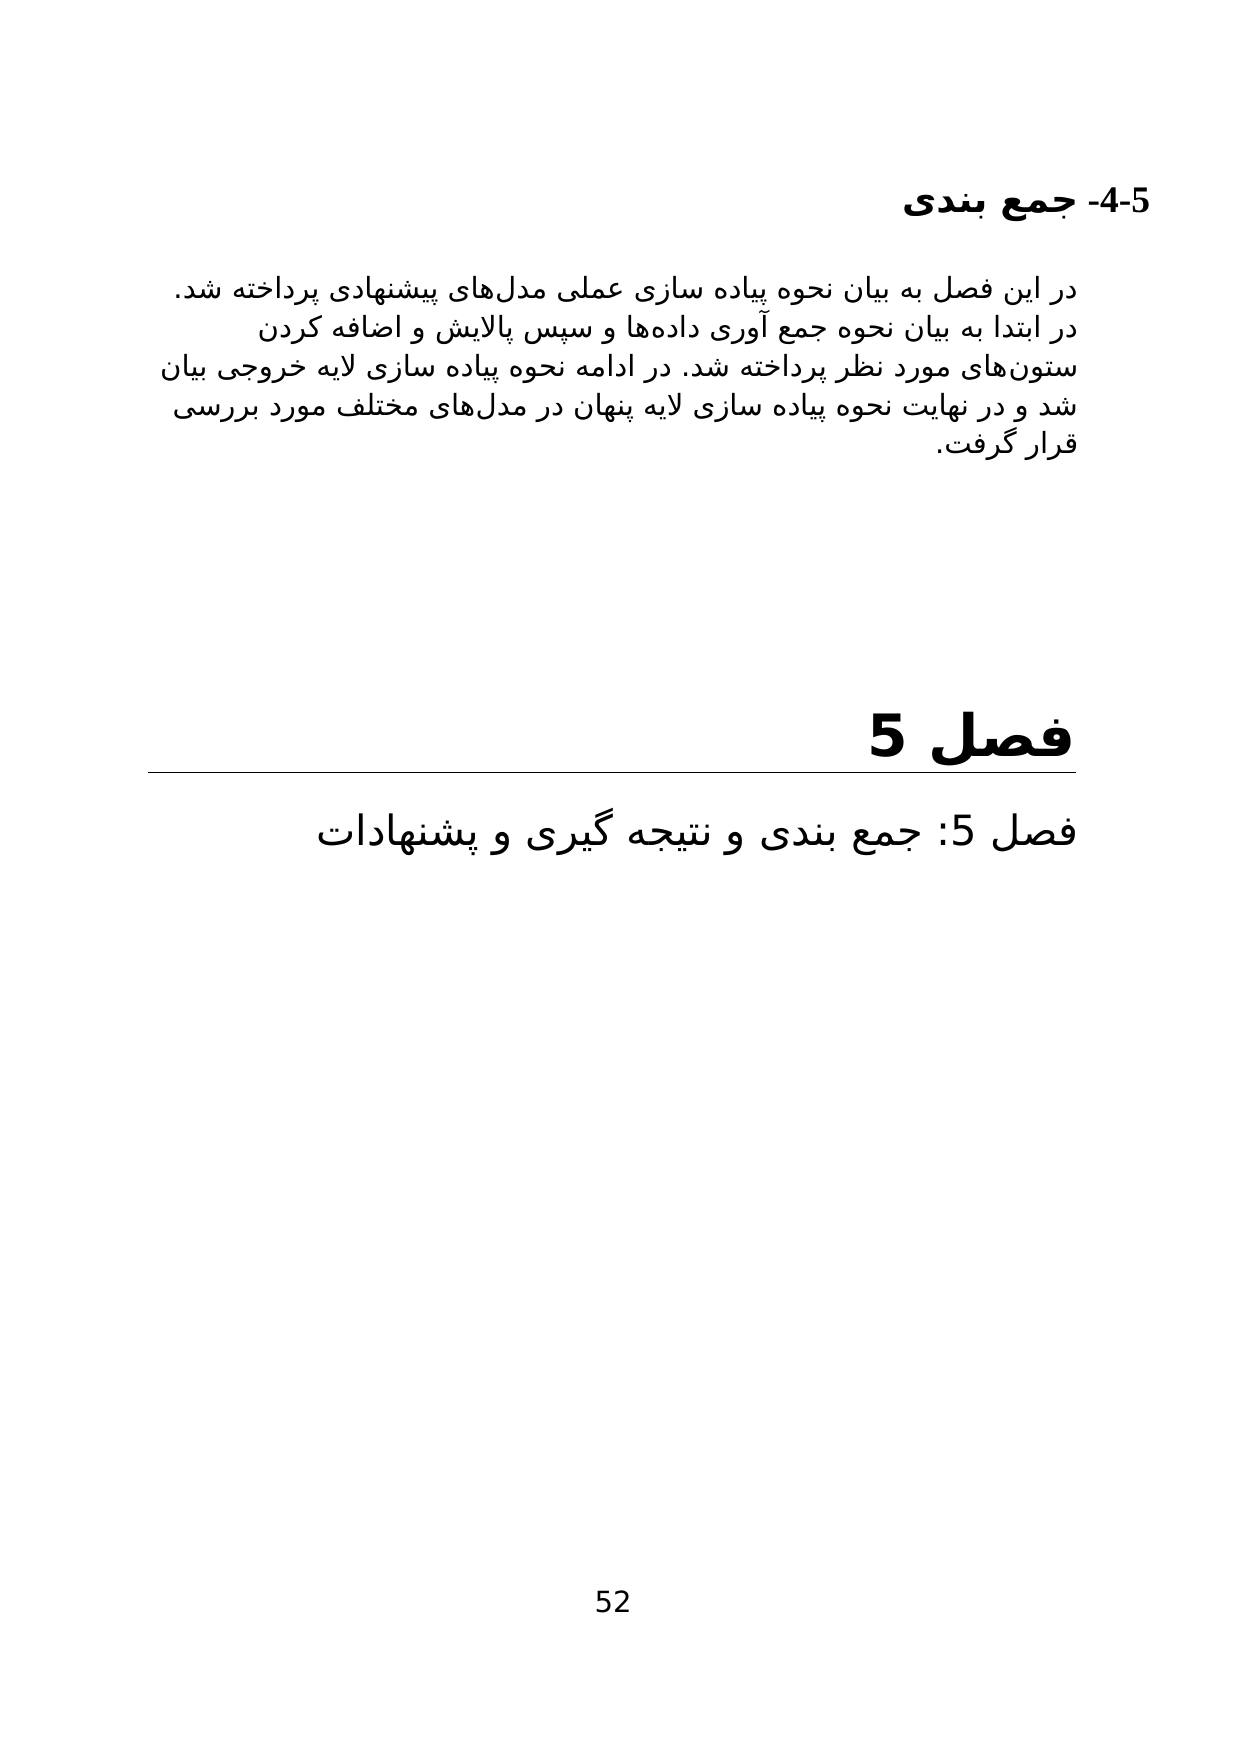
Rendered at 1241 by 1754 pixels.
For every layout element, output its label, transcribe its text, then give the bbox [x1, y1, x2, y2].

text جمع بندی [148, 177, 1078, 221]
text فصل 5 [148, 702, 1076, 772]
text فصل 5: جمع بندی و نتیجه گیری و پشنهادات [148, 807, 1078, 856]
text در این فصل به بیان نحوه پیاده سازی عملی مدل‌های پیشنهادی پرداخته شد. در ابتدا به بیان نحوه جمع آوری داده‌ها و سپس پالایش و اضافه کردن ستون‌های مورد نظر پرداخته شد. در ادامه نحوه پیاده سازی لایه خروجی بیان شد و در نهایت نحوه پیاده سازی لایه پنهان در مدل‌های مختلف مورد بررسی قرار گرفت. [148, 271, 1078, 461]
